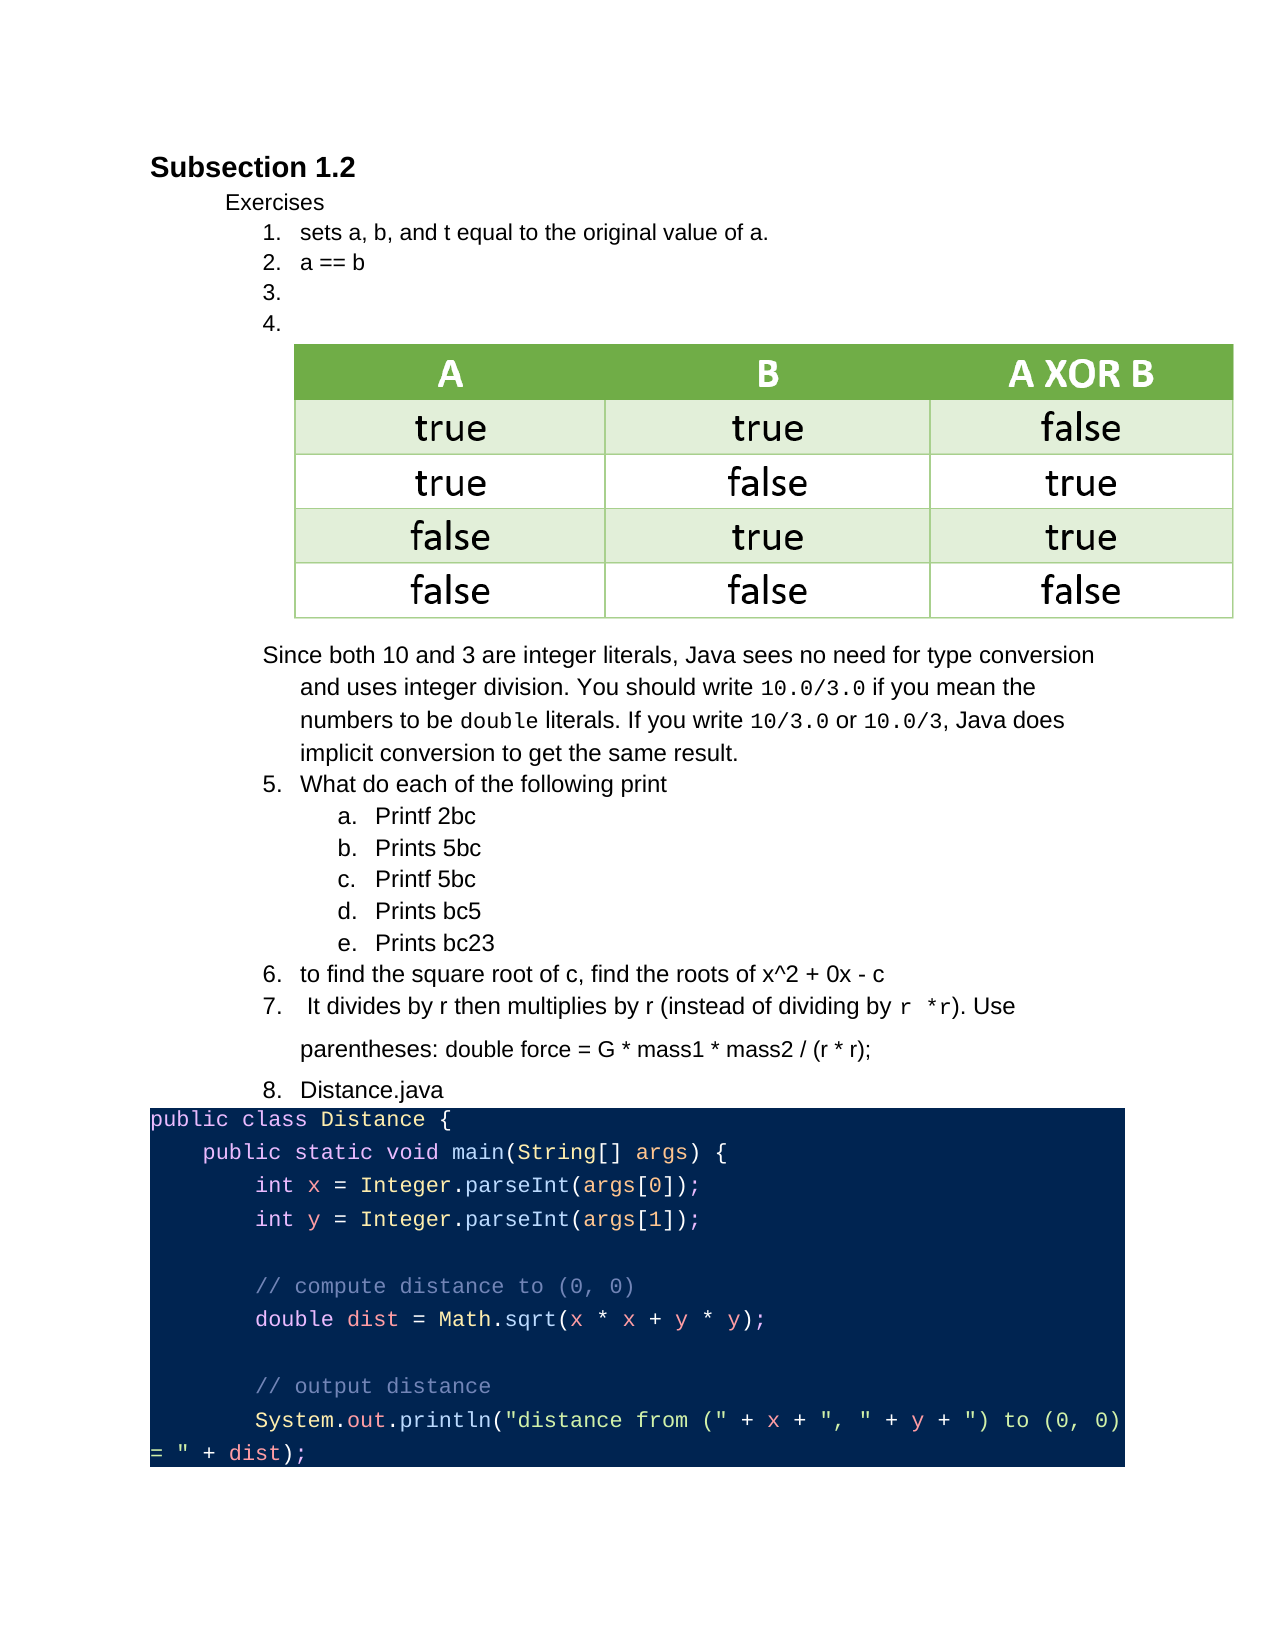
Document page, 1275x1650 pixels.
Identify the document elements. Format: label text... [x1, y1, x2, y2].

list a == b [262, 249, 1125, 275]
text public class Distance { [150, 1108, 1125, 1133]
text System.out.println("distance from (" + x + ", " + y + ") to (0, 0) = " + dist); [150, 1409, 1125, 1467]
text Exercises [150, 188, 1125, 215]
list Distance.java [262, 1076, 1125, 1104]
text // compute distance to (0, 0) [150, 1275, 1125, 1300]
text // output distance [150, 1375, 1125, 1400]
list Prints bc23 [337, 929, 1125, 956]
list Prints bc5 [337, 897, 1125, 924]
text int x = Integer.parseInt(args[0]); [150, 1175, 1125, 1199]
list to find the square root of c, find the roots of x^2 + 0x - c [262, 960, 1125, 988]
list What do each of the following print [262, 770, 1125, 798]
list It divides by r then multiplies by r (instead of dividing by r *r). Use parentheses: double force = G * mass1 * mass2 / (r * r); [262, 992, 1125, 1062]
list Printf 2bc [337, 802, 1125, 829]
list sets a, b, and t equal to the original value of a. [262, 219, 1125, 245]
picture [293, 343, 1234, 619]
text double dist = Math.sqrt(x * x + y * y); [150, 1308, 1125, 1333]
text Subsection 1.2 [150, 150, 1125, 183]
text int y = Integer.parseInt(args[1]); [150, 1208, 1125, 1233]
list Printf 5bc [337, 865, 1125, 893]
text public static void main(String[] args) { [150, 1141, 1125, 1166]
list Prints 5bc [337, 834, 1125, 861]
